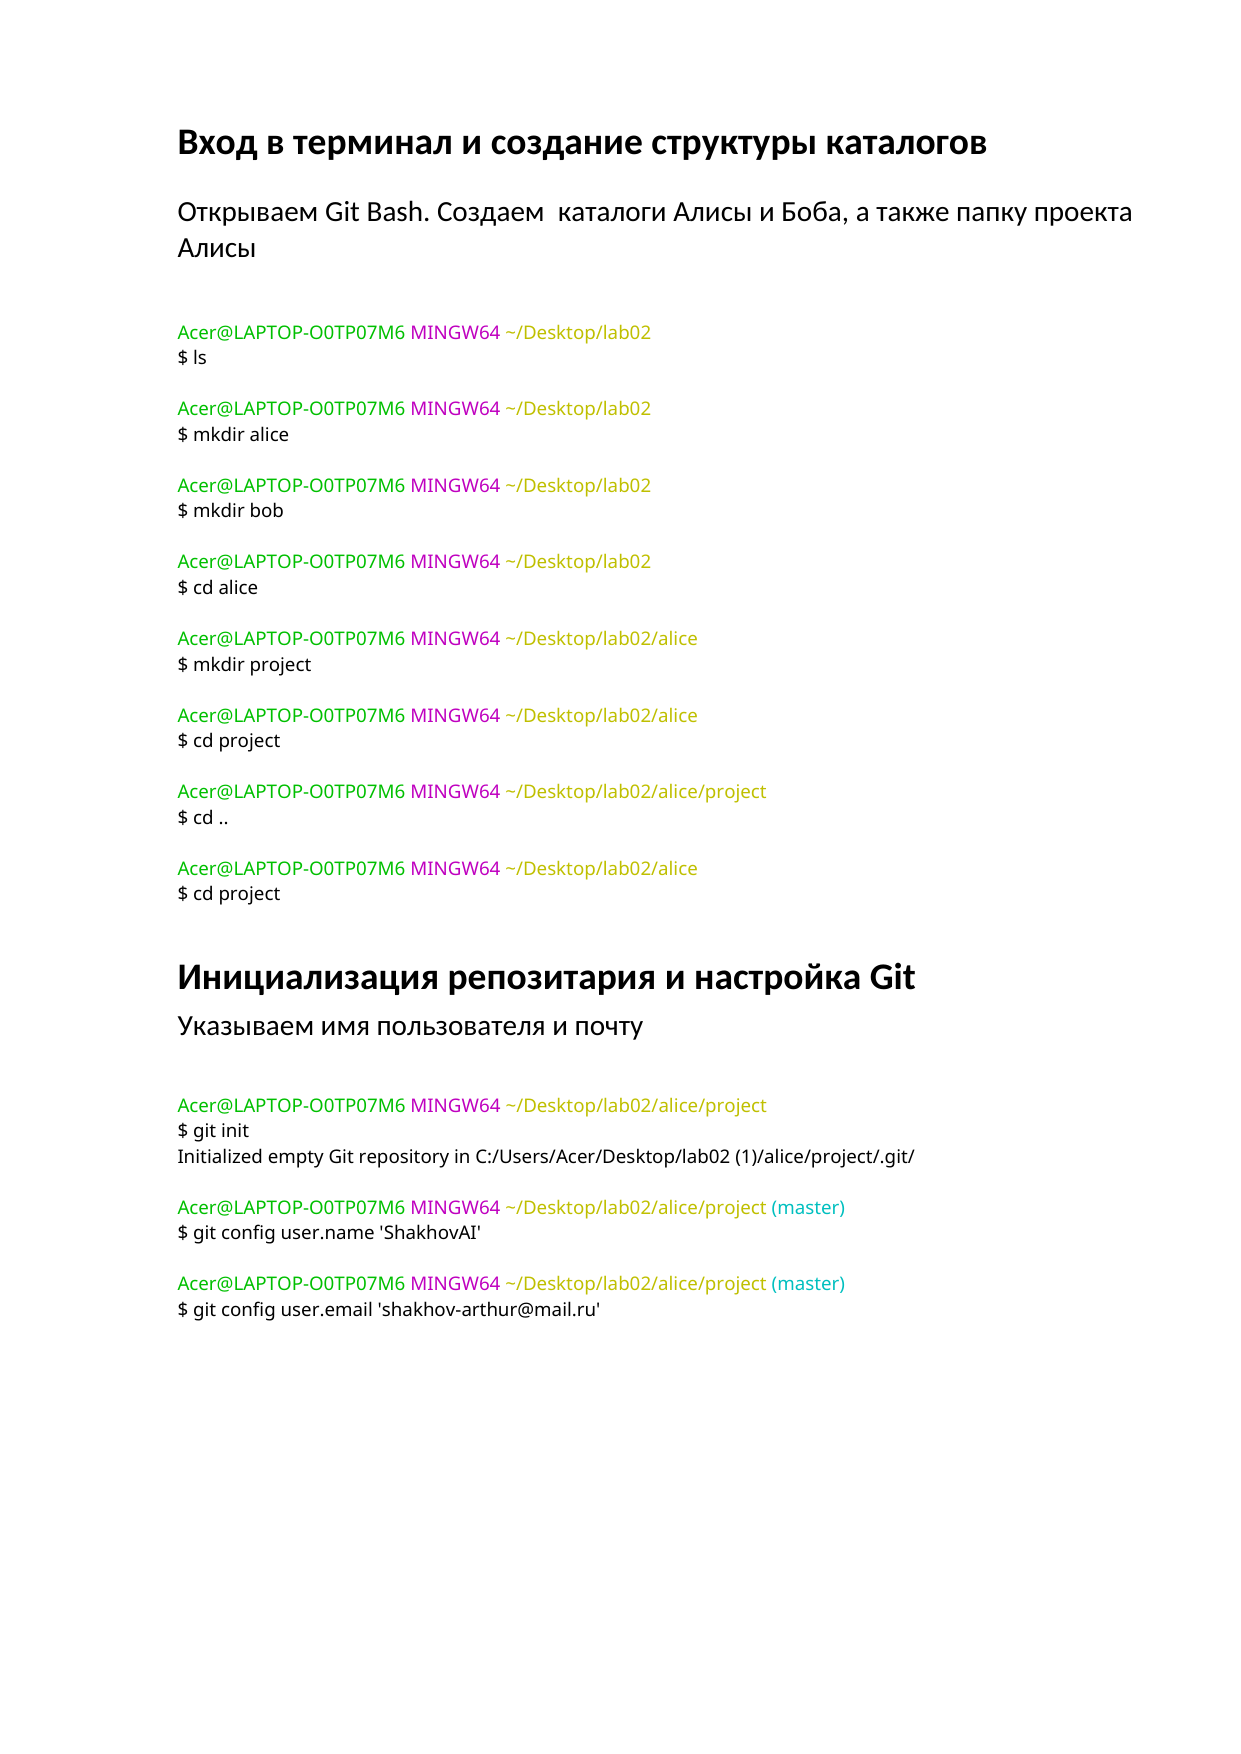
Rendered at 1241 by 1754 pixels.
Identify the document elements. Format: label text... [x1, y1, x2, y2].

text $ cd .. [177, 804, 1152, 829]
text Acer@LAPTOP-O0TP07M6 MINGW64 ~/Desktop/lab02/alice/project (master) [177, 1271, 1152, 1296]
text Initialized empty Git repository in C:/Users/Acer/Desktop/lab02 (1)/alice/project/.git/ [177, 1143, 1152, 1168]
text Acer@LAPTOP-O0TP07M6 MINGW64 ~/Desktop/lab02/alice [177, 702, 1152, 727]
text Acer@LAPTOP-O0TP07M6 MINGW64 ~/Desktop/lab02/alice [177, 855, 1152, 881]
text $ cd alice [177, 574, 1152, 600]
subtitle Инициализация репозитария и настройка Git [177, 953, 1152, 999]
text Acer@LAPTOP-O0TP07M6 MINGW64 ~/Desktop/lab02 [177, 472, 1152, 498]
text Acer@LAPTOP-O0TP07M6 MINGW64 ~/Desktop/lab02 [177, 396, 1152, 421]
text Acer@LAPTOP-O0TP07M6 MINGW64 ~/Desktop/lab02 [177, 319, 1152, 344]
text $ ls [177, 344, 1152, 370]
text $ mkdir bob [177, 498, 1152, 523]
text Acer@LAPTOP-O0TP07M6 MINGW64 ~/Desktop/lab02/alice/project [177, 778, 1152, 804]
text $ git init [177, 1117, 1152, 1143]
text Acer@LAPTOP-O0TP07M6 MINGW64 ~/Desktop/lab02 [177, 549, 1152, 574]
text Открываем Git Bash. Создаем каталоги Алисы и Боба, а также папку проекта Алисы [177, 193, 1152, 264]
text Acer@LAPTOP-O0TP07M6 MINGW64 ~/Desktop/lab02/alice/project (master) [177, 1194, 1152, 1219]
text $ cd project [177, 727, 1152, 753]
text Acer@LAPTOP-O0TP07M6 MINGW64 ~/Desktop/lab02/alice [177, 625, 1152, 651]
text $ mkdir alice [177, 421, 1152, 447]
text $ git config user.email 'shakhov-arthur@mail.ru' [177, 1296, 1152, 1322]
text $ git config user.name 'ShakhovAI' [177, 1219, 1152, 1245]
text $ mkdir project [177, 651, 1152, 676]
text Вход в терминал и создание структуры каталогов [177, 118, 1152, 164]
text Acer@LAPTOP-O0TP07M6 MINGW64 ~/Desktop/lab02/alice/project [177, 1092, 1152, 1117]
text $ cd project [177, 881, 1152, 906]
subtitle Указываем имя пользователя и почту [177, 1007, 1152, 1042]
